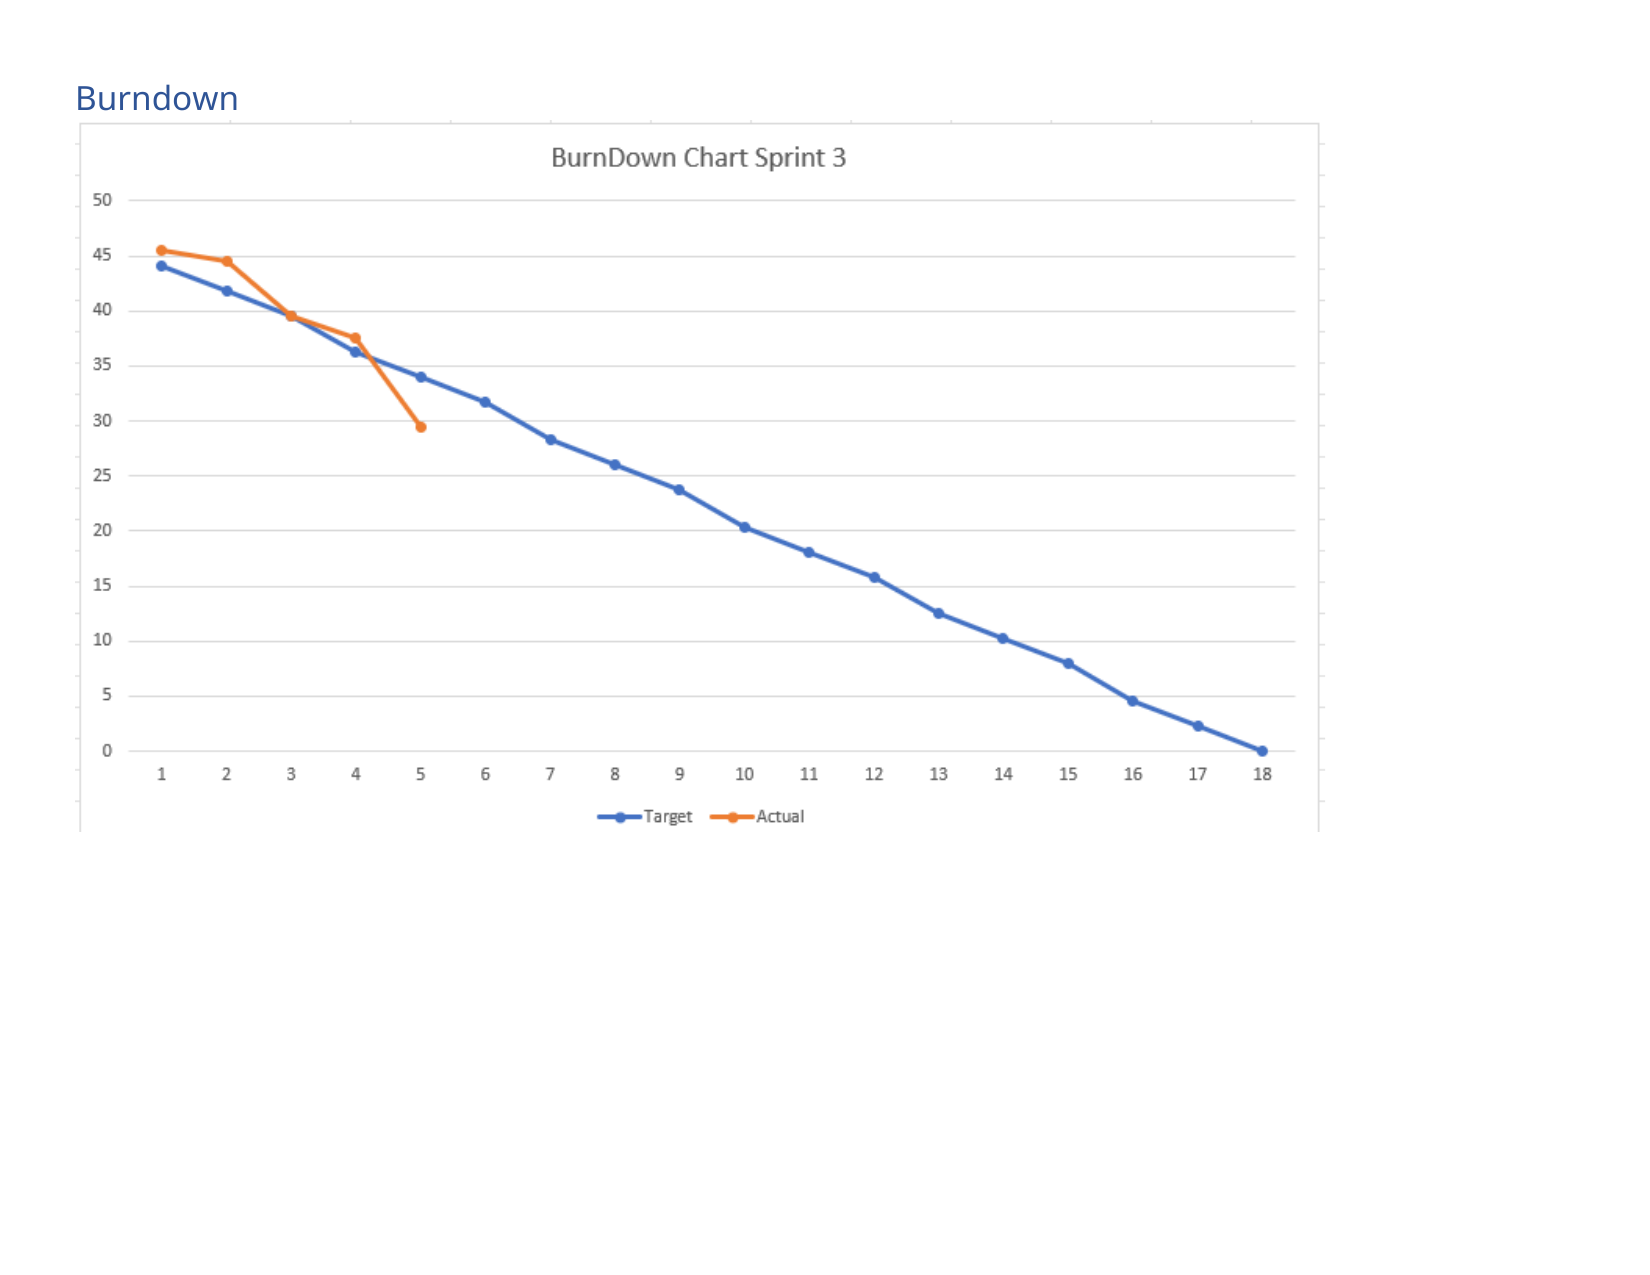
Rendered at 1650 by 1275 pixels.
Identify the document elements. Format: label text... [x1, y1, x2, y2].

picture [75, 120, 1326, 832]
subtitle Burndown [75, 75, 1575, 120]
